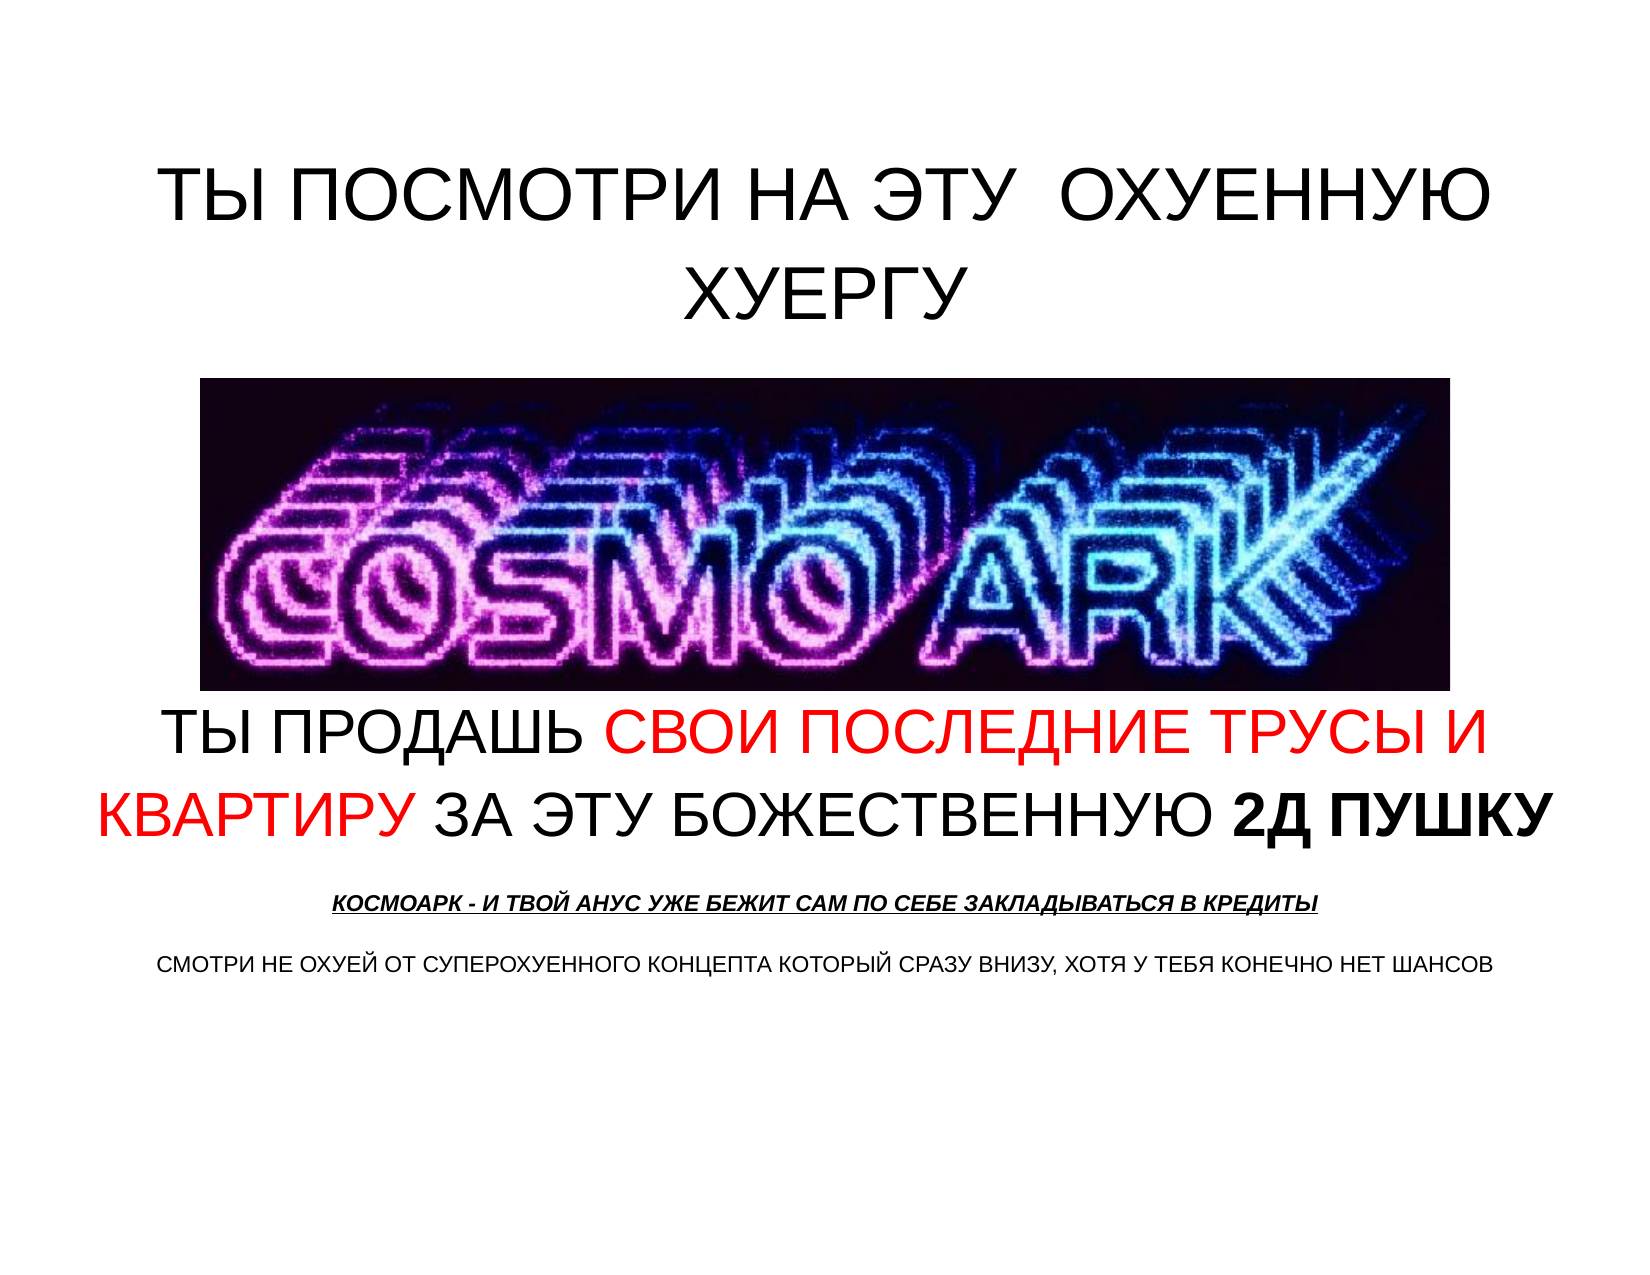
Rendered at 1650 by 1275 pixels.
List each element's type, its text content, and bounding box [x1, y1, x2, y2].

text СМОТРИ НЕ ОХУЕЙ ОТ СУПЕРОХУЕННОГО КОНЦЕПТА КОТОРЫЙ СРАЗУ ВНИЗУ, ХОТЯ У ТЕБЯ КОНЕЧНО НЕТ ШАНСОВ [94, 951, 1556, 977]
picture [200, 378, 1450, 691]
text КОСМОАРК - И ТВОЙ АНУС УЖЕ БЕЖИТ САМ ПО СЕБЕ ЗАКЛАДЫВАТЬСЯ В КРЕДИТЫ [94, 890, 1556, 917]
text ТЫ ПОСМОТРИ НА ЭТУ ОХУЕННУЮ ХУЕРГУ [94, 150, 1556, 335]
text ТЫ ПРОДАШЬ СВОИ ПОСЛЕДНИЕ ТРУСЫ И КВАРТИРУ ЗА ЭТУ БОЖЕСТВЕННУЮ 2Д ПУШКУ [94, 695, 1556, 849]
